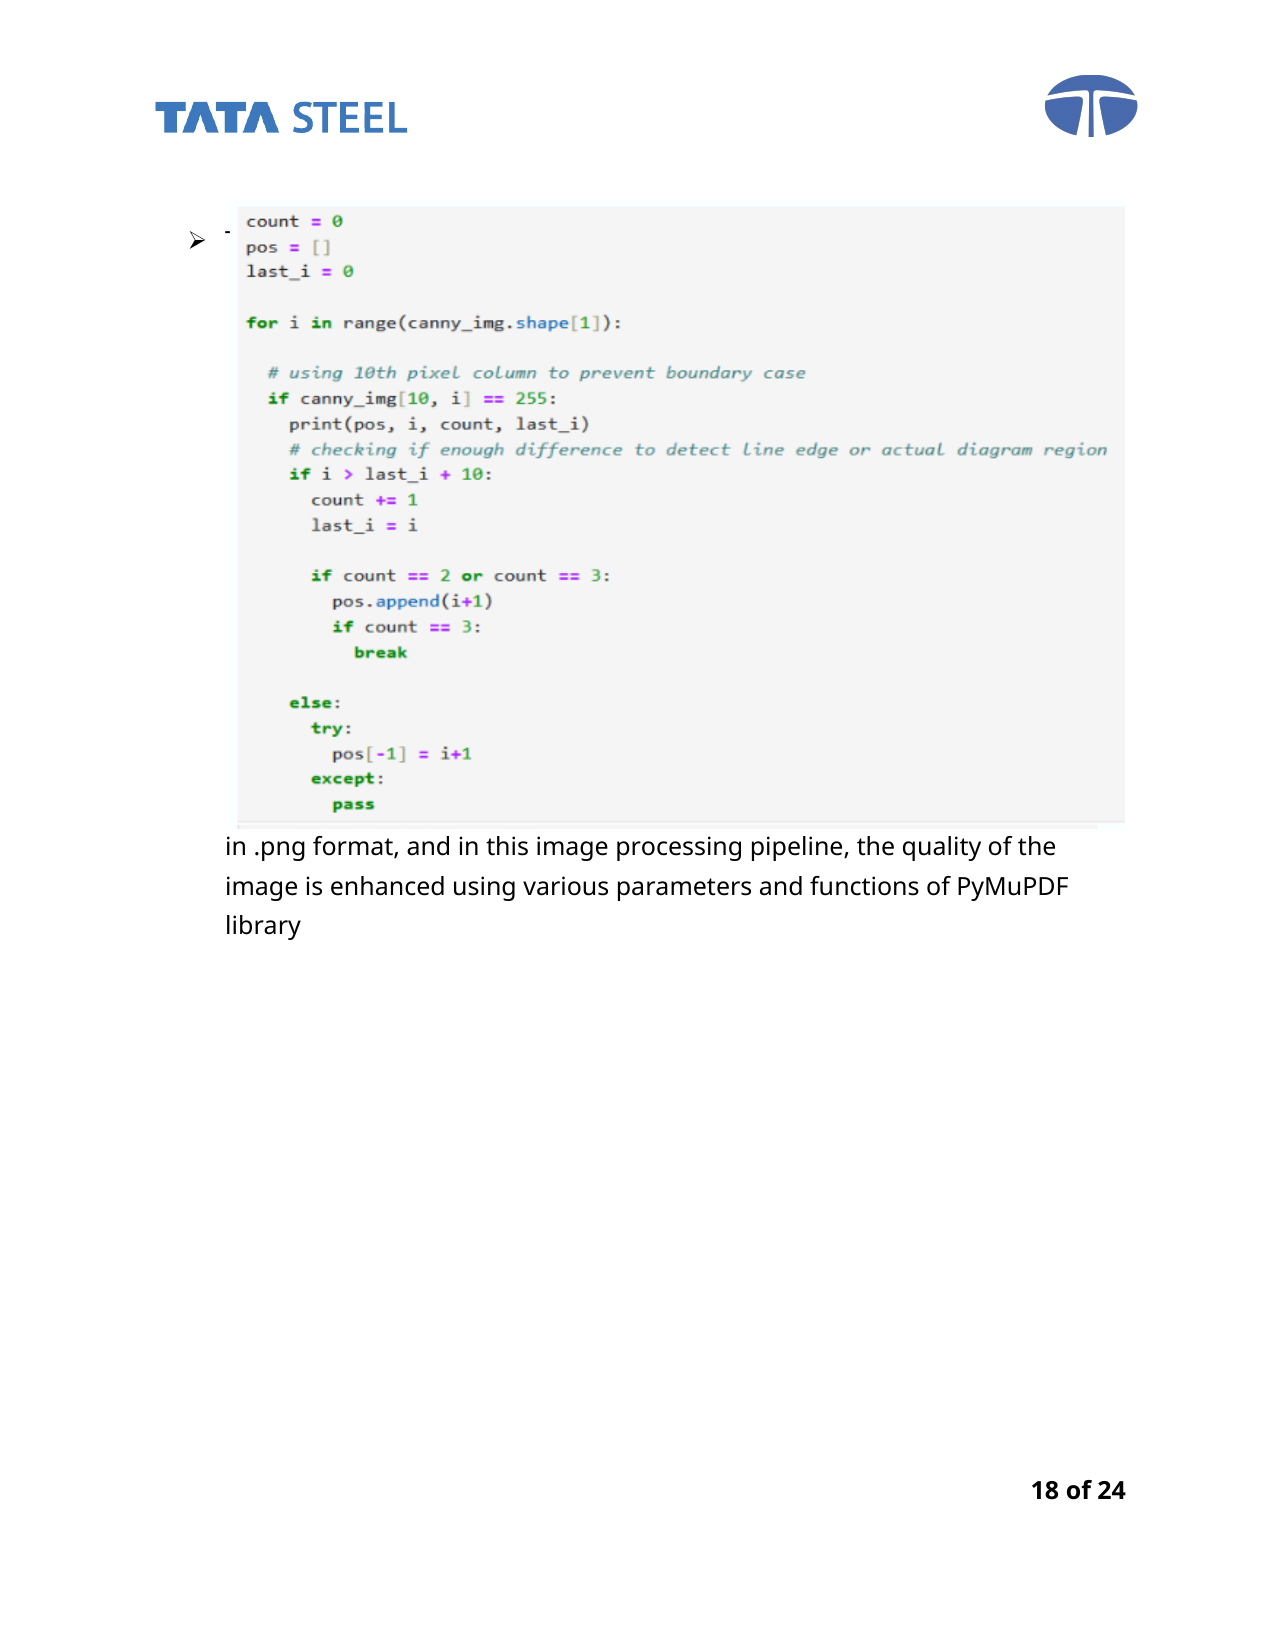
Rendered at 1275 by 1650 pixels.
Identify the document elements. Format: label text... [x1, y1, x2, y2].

picture [1033, 75, 1142, 140]
picture [229, 200, 1125, 829]
picture [150, 75, 426, 167]
